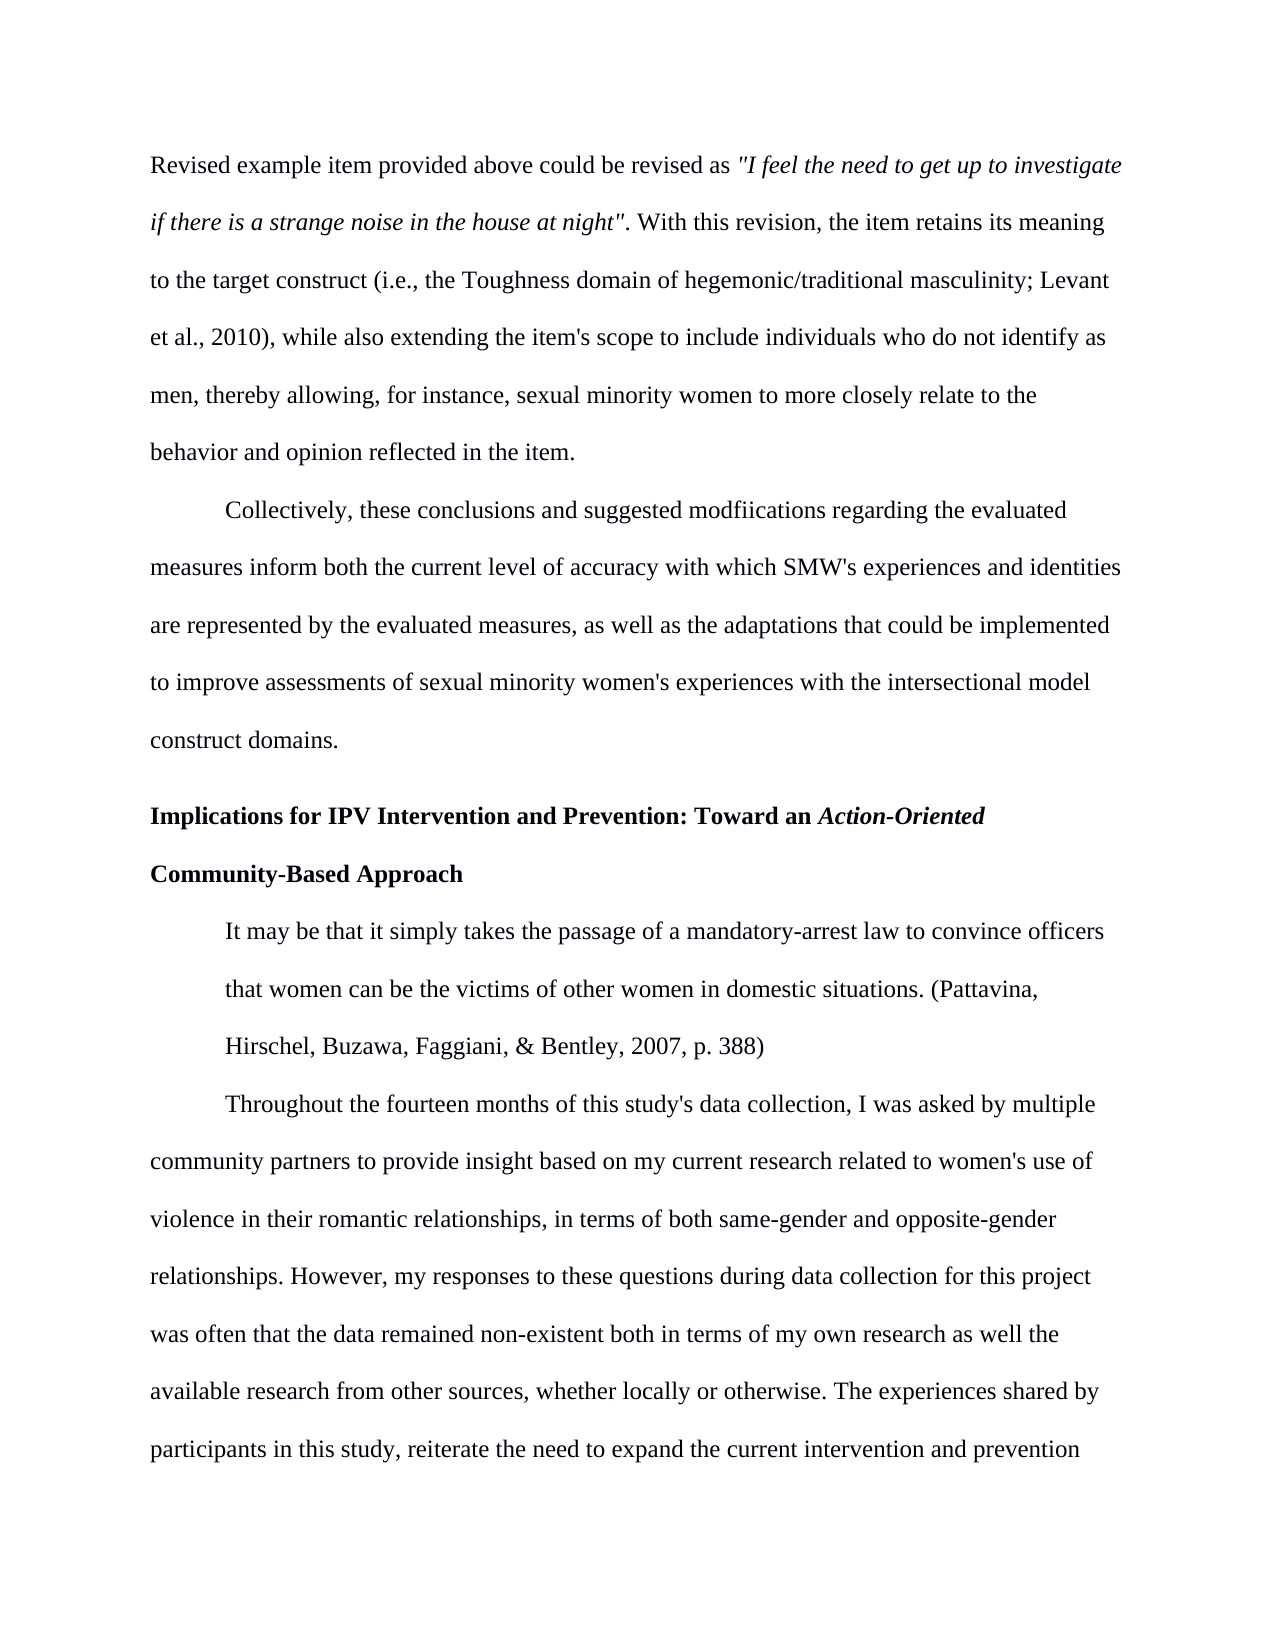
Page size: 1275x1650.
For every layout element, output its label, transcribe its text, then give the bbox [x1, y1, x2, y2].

text It may be that it simply takes the passage of a mandatory-arrest law to convince officers that women can be the victims of other women in domestic situations. (Pattavina, Hirschel, Buzawa, Faggiani, & Bentley, 2007, p. 388) [225, 916, 1125, 1060]
text Collectively, these conclusions and suggested modfiications regarding the evaluated measures inform both the current level of accuracy with which SMW's experiences and identities are represented by the evaluated measures, as well as the adaptations that could be implemented to improve assessments of sexual minority women's experiences with the intersectional model construct domains. [150, 495, 1125, 754]
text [150, 150, 1125, 466]
subtitle Implications for IPV Intervention and Prevention: Toward an Action-Oriented Community-Based Approach [150, 801, 1125, 887]
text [150, 1089, 1125, 1462]
